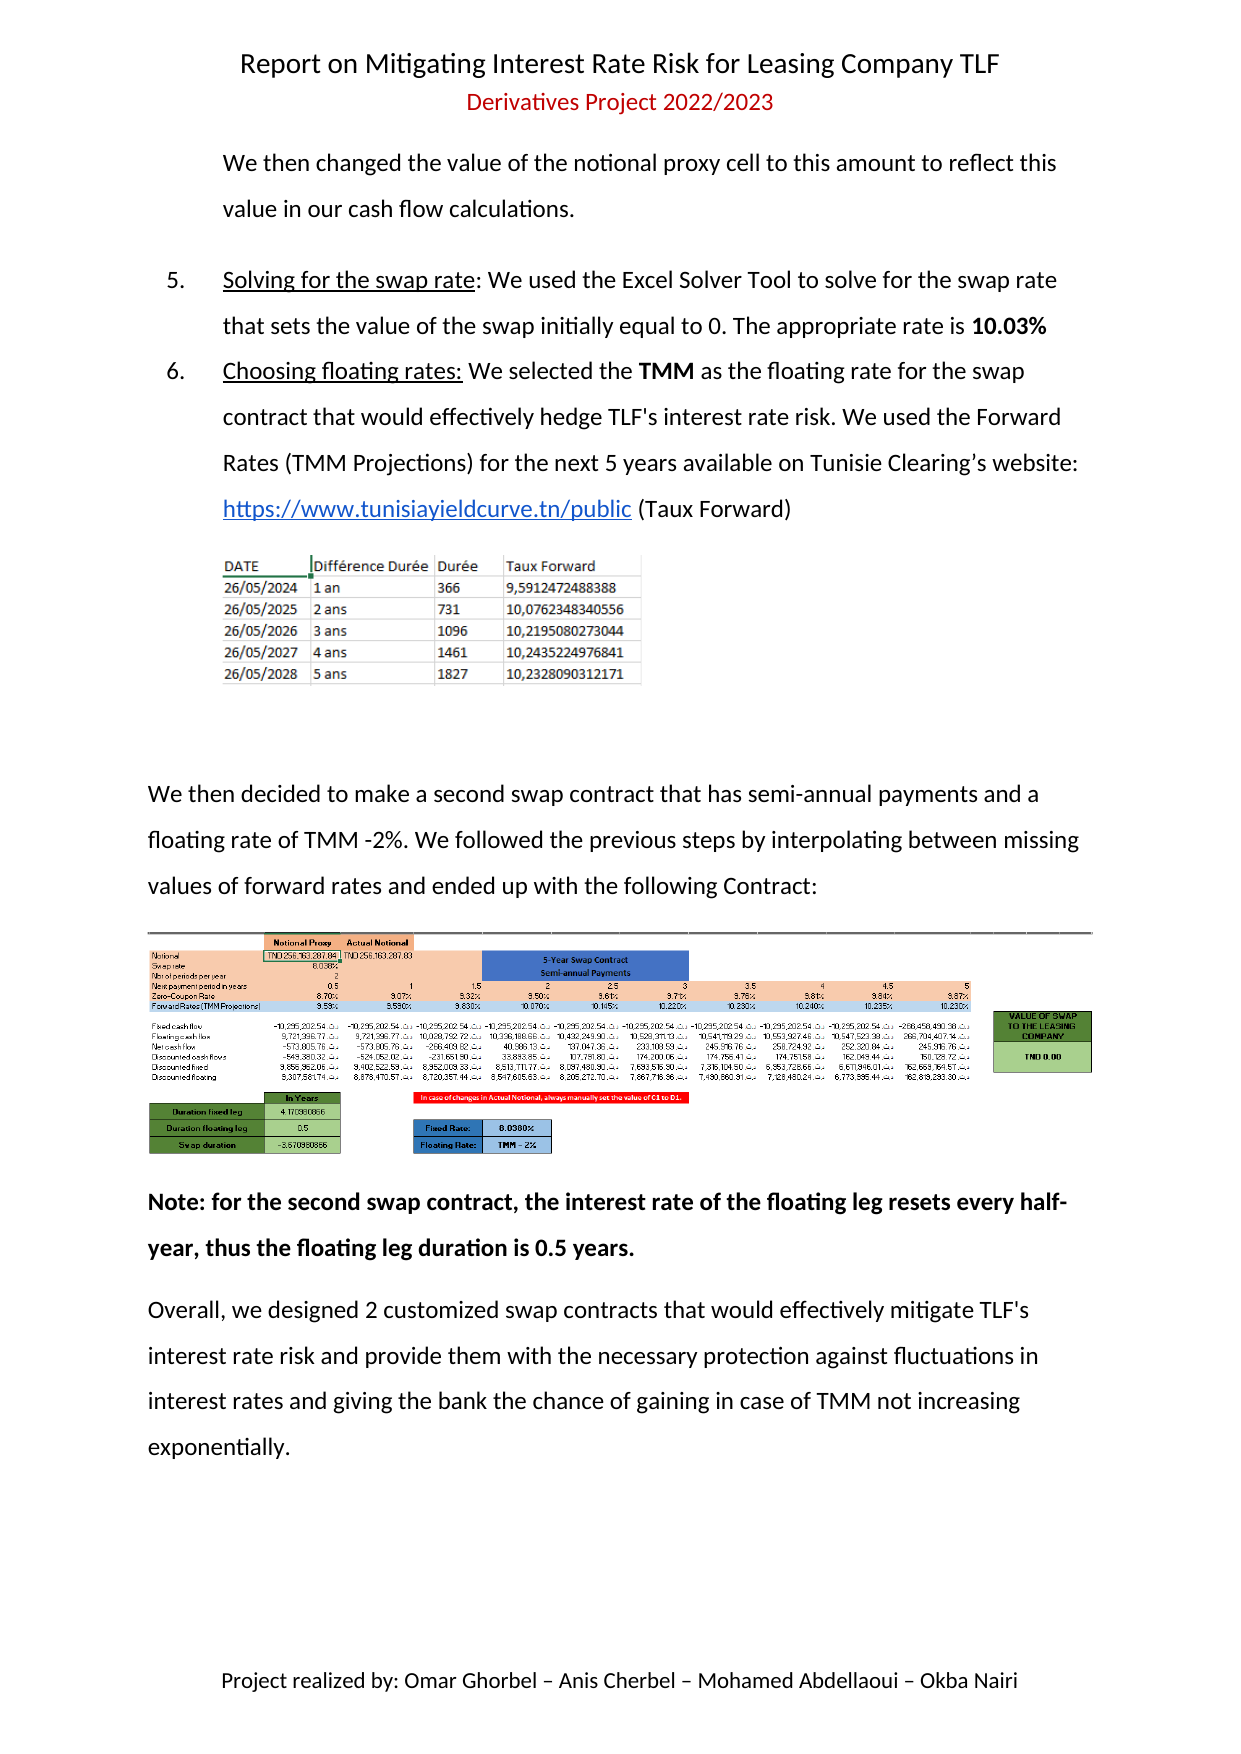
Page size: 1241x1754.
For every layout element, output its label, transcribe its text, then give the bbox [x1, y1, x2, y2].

text We then changed the value of the notional proxy cell to this amount to reflect this value in our cash flow calculations. [223, 148, 1093, 224]
text Overall, we designed 2 customized swap contracts that would effectively mitigate TLF's interest rate risk and provide them with the necessary protection against fluctuations in interest rates and giving the bank the chance of gaining in case of TMM not increasing exponentially. [148, 1294, 1093, 1462]
text Note: for the second swap contract, the interest rate of the floating leg resets every half-year, thus the floating leg duration is 0.5 years. [148, 1186, 1093, 1262]
picture [147, 932, 1093, 1156]
picture [222, 555, 642, 686]
list Choosing floating rates: We selected the TMM as the floating rate for the swap contract that would effectively hedge TLF's interest rate risk. We used the Forward Rates (TMM Projections) for the next 5 years available on Tunisie Clearing’s website: https://www.tunisiayieldcurve.tn/public (Taux Forward) [185, 356, 1093, 523]
list Solving for the swap rate: We used the Excel Solver Tool to solve for the swap rate that sets the value of the swap initially equal to 0. The appropriate rate is 10.03% [185, 264, 1093, 340]
text We then decided to make a second swap contract that has semi-annual payments and a floating rate of TMM -2%. We followed the previous steps by interpolating between missing values of forward rates and ended up with the following Contract: [148, 778, 1093, 901]
